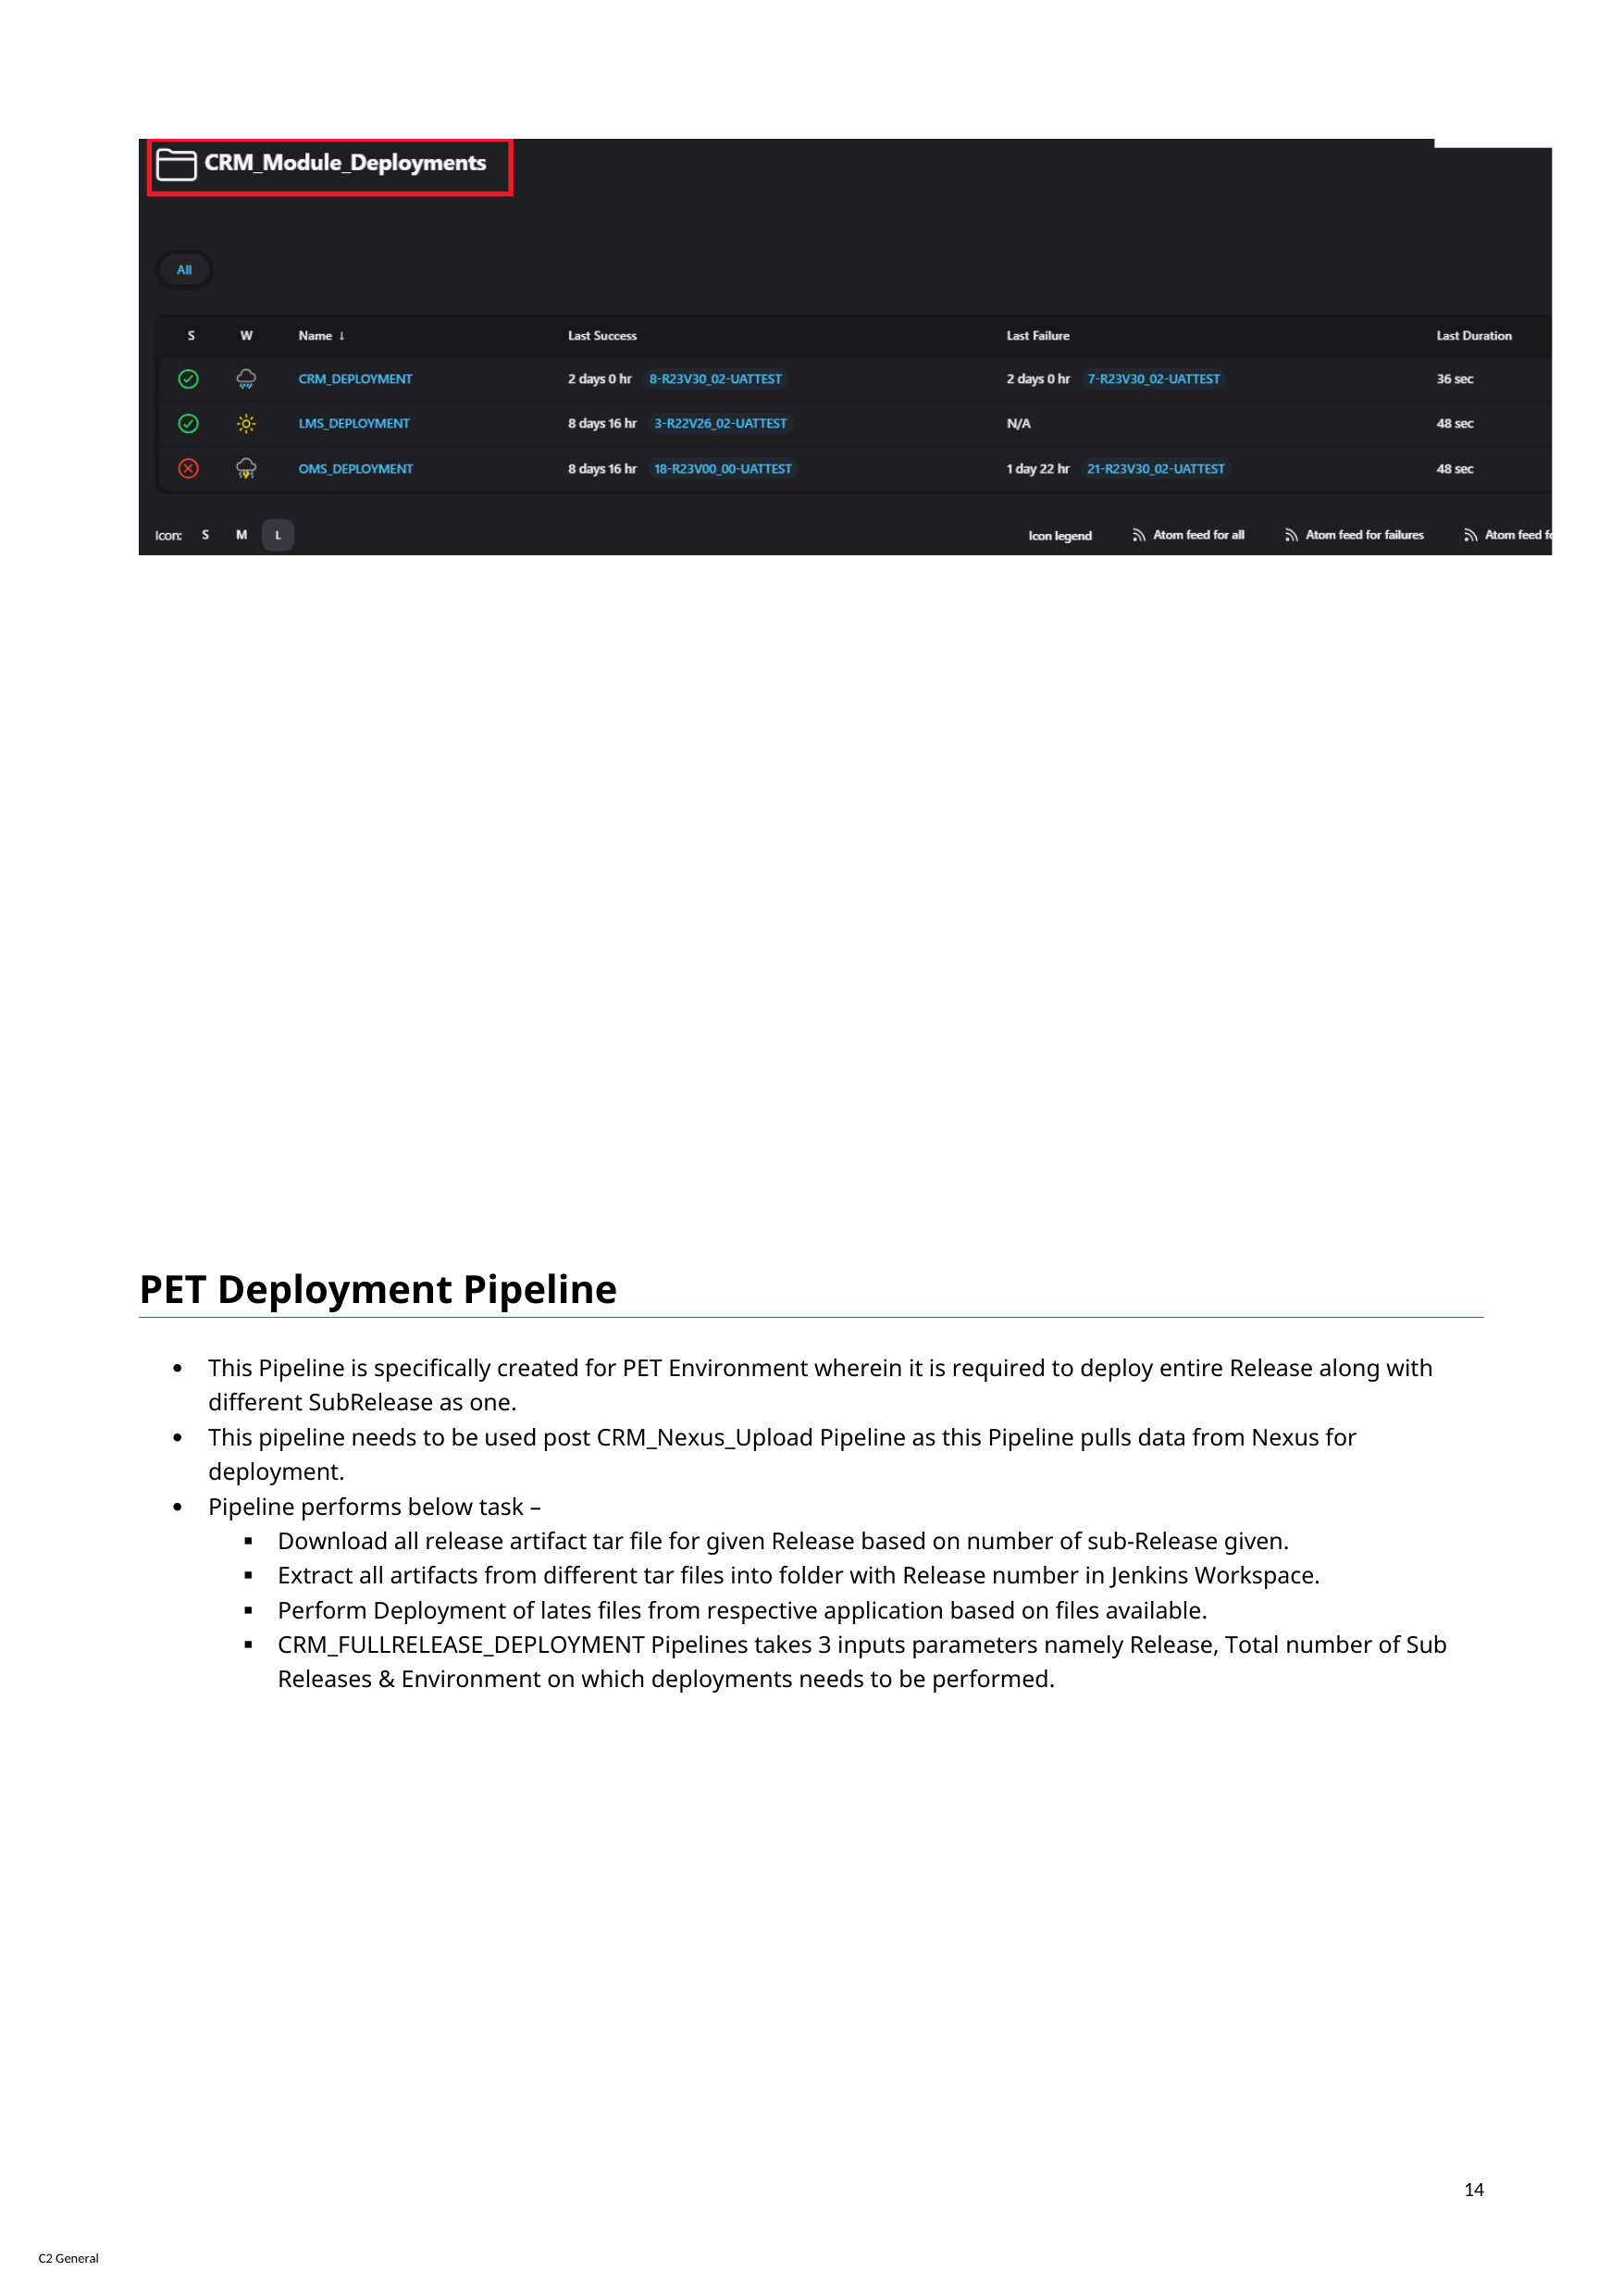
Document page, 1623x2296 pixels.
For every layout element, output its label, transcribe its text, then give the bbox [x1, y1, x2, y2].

list Extract all artifacts from different tar files into folder with Release number in Jenkins Workspace. [242, 1559, 1484, 1591]
subtitle PET Deployment Pipeline [139, 1262, 1484, 1317]
list This Pipeline is specifically created for PET Environment wherein it is required to deploy entire Release along with different SubRelease as one. [173, 1352, 1484, 1418]
list This pipeline needs to be used post CRM_Nexus_Upload Pipeline as this Pipeline pulls data from Nexus for deployment. [173, 1421, 1484, 1487]
list CRM_FULLRELEASE_DEPLOYMENT Pipelines takes 3 inputs parameters namely Release, Total number of Sub Releases & Environment on which deployments needs to be performed. [242, 1629, 1484, 1694]
picture [139, 139, 1553, 555]
list Pipeline performs below task – [173, 1490, 1484, 1521]
list Download all release artifact tar file for given Release based on number of sub-Release given. [242, 1525, 1484, 1557]
list Perform Deployment of lates files from respective application based on files available. [242, 1594, 1484, 1625]
